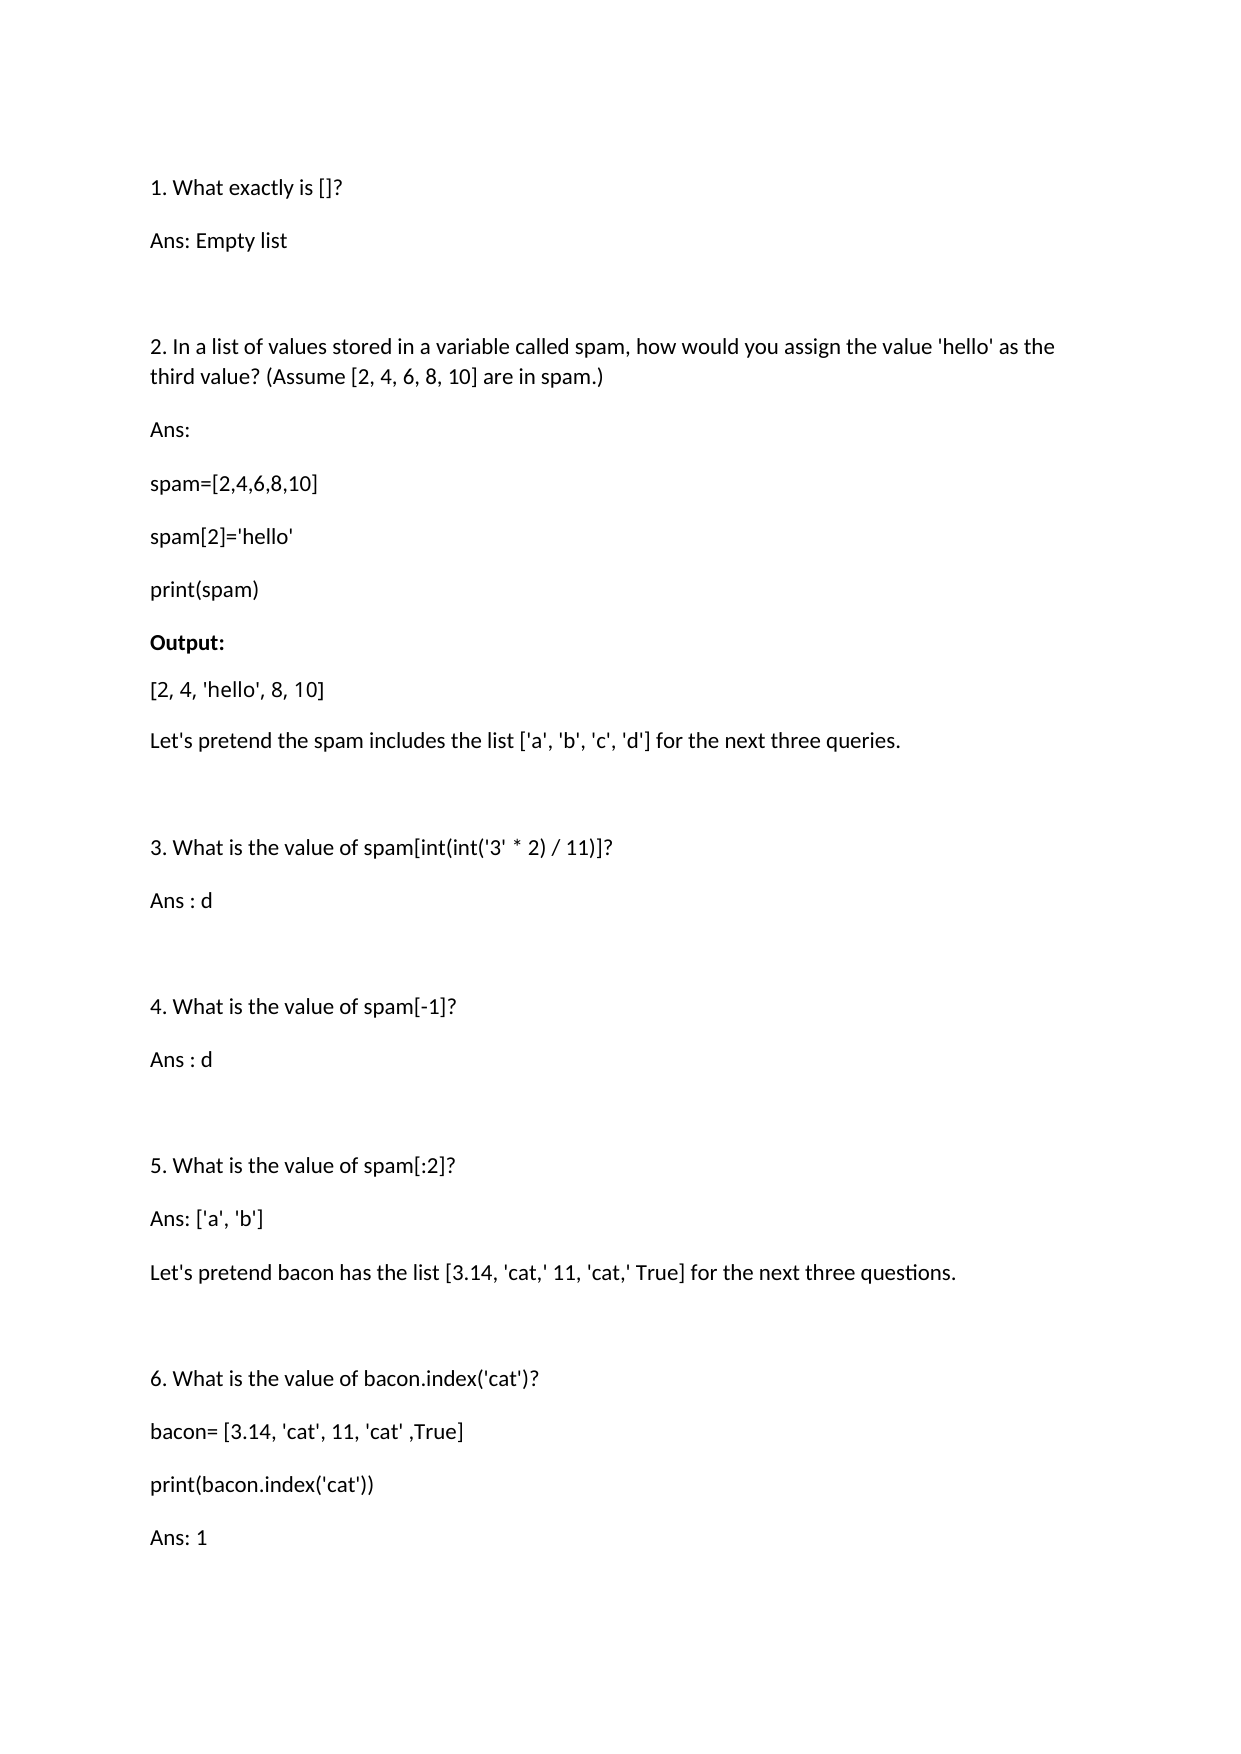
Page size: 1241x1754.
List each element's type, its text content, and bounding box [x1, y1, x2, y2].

text Ans: [150, 416, 1090, 444]
text Ans : d [150, 1045, 1090, 1073]
text 5. What is the value of spam[:2]? [150, 1151, 1090, 1179]
text Let's pretend the spam includes the list ['a', 'b', 'c', 'd'] for the next three queries. [150, 726, 1090, 754]
text spam=[2,4,6,8,10] [150, 469, 1090, 497]
text Ans: ['a', 'b'] [150, 1204, 1090, 1232]
text 3. What is the value of spam[int(int('3' * 2) / 11)]? [150, 833, 1090, 861]
text Output: [150, 628, 1090, 656]
text Ans: 1 [150, 1523, 1090, 1551]
text 4. What is the value of spam[-1]? [150, 992, 1090, 1020]
text 1. What exactly is []? [150, 173, 1090, 201]
text Ans: Empty list [150, 226, 1090, 254]
text bacon= [3.14, 'cat', 11, 'cat' ,True] [150, 1417, 1090, 1445]
text print(spam) [150, 575, 1090, 603]
text spam[2]='hello' [150, 522, 1090, 550]
text Let's pretend bacon has the list [3.14, 'cat,' 11, 'cat,' True] for the next three questions. [150, 1258, 1090, 1286]
text 6. What is the value of bacon.index('cat')? [150, 1364, 1090, 1392]
text [2, 4, 'hello', 8, 10] [150, 675, 1090, 703]
text print(bacon.index('cat')) [150, 1470, 1090, 1498]
text Ans : d [150, 886, 1090, 914]
text 2. In a list of values stored in a variable called spam, how would you assign the value 'hello' as the third value? (Assume [2, 4, 6, 8, 10] are in spam.) [150, 332, 1090, 391]
